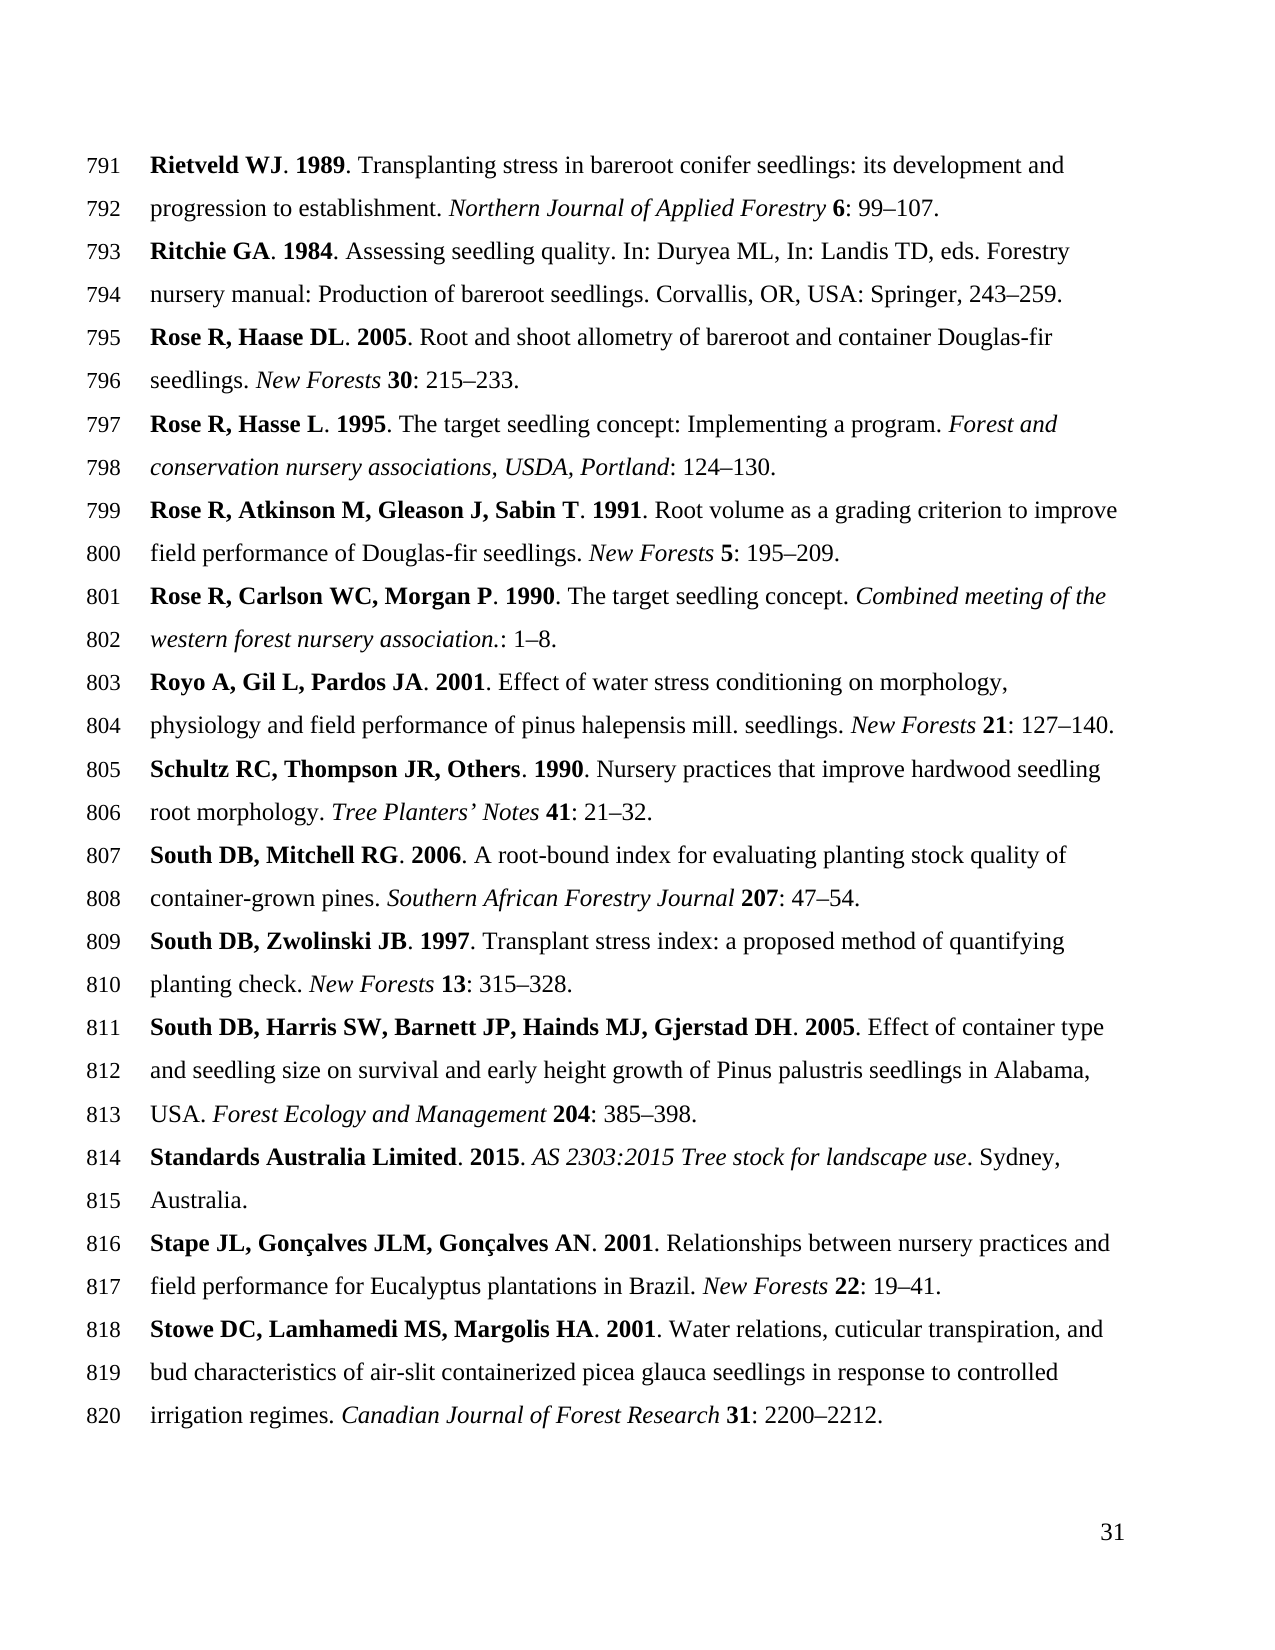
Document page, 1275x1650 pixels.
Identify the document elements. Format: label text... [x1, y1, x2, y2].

text Rietveld WJ. 1989. Transplanting stress in bareroot conifer seedlings: its development and progression to establishment. Northern Journal of Applied Forestry 6: 99–107. [150, 150, 1125, 222]
text Royo A, Gil L, Pardos JA. 2001. Effect of water stress conditioning on morphology, physiology and field performance of pinus halepensis mill. seedlings. New Forests 21: 127–140. [150, 667, 1125, 739]
text Stape JL, Gonçalves JLM, Gonçalves AN. 2001. Relationships between nursery practices and field performance for Eucalyptus plantations in Brazil. New Forests 22: 19–41. [150, 1228, 1125, 1300]
text Standards Australia Limited. 2015. AS 2303:2015 Tree stock for landscape use. Sydney, Australia. [150, 1142, 1125, 1214]
text Ritchie GA. 1984. Assessing seedling quality. In: Duryea ML, In: Landis TD, eds. Forestry nursery manual: Production of bareroot seedlings. Corvallis, OR, USA: Springer, 243–259. [150, 236, 1125, 308]
text Rose R, Hasse L. 1995. The target seedling concept: Implementing a program. Forest and conservation nursery associations, USDA, Portland: 124–130. [150, 409, 1125, 481]
text Rose R, Atkinson M, Gleason J, Sabin T. 1991. Root volume as a grading criterion to improve field performance of Douglas-fir seedlings. New Forests 5: 195–209. [150, 495, 1125, 567]
text South DB, Zwolinski JB. 1997. Transplant stress index: a proposed method of quantifying planting check. New Forests 13: 315–328. [150, 926, 1125, 998]
text Rose R, Haase DL. 2005. Root and shoot allometry of bareroot and container Douglas-fir seedlings. New Forests 30: 215–233. [150, 322, 1125, 394]
text South DB, Harris SW, Barnett JP, Hainds MJ, Gjerstad DH. 2005. Effect of container type and seedling size on survival and early height growth of Pinus palustris seedlings in Alabama, USA. Forest Ecology and Management 204: 385–398. [150, 1012, 1125, 1127]
text South DB, Mitchell RG. 2006. A root-bound index for evaluating planting stock quality of container-grown pines. Southern African Forestry Journal 207: 47–54. [150, 840, 1125, 912]
text Rose R, Carlson WC, Morgan P. 1990. The target seedling concept. Combined meeting of the western forest nursery association.: 1–8. [150, 581, 1125, 653]
text Schultz RC, Thompson JR, Others. 1990. Nursery practices that improve hardwood seedling root morphology. Tree Planters’ Notes 41: 21–32. [150, 754, 1125, 826]
